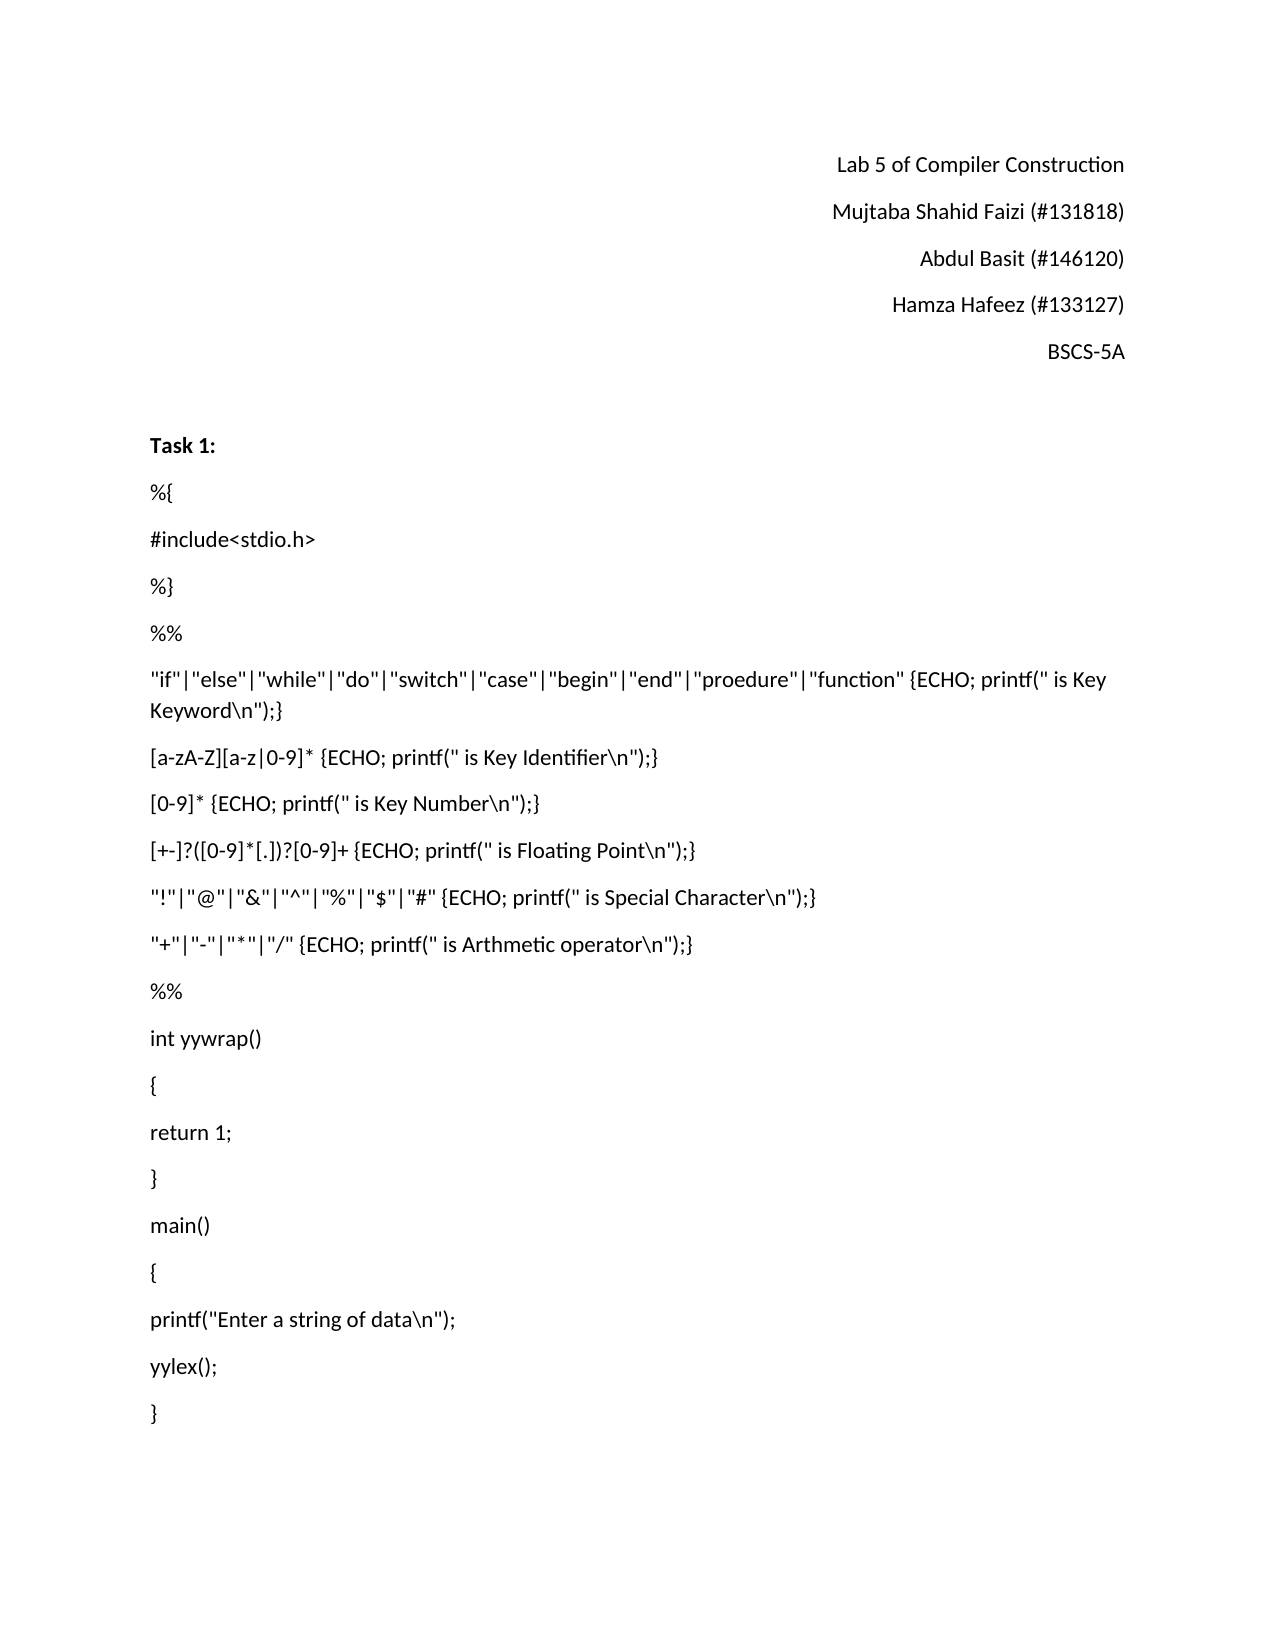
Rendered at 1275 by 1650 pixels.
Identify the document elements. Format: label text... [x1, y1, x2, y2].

text "!"|"@"|"&"|"^"|"%"|"$"|"#" {ECHO; printf(" is Special Character\n");} [150, 883, 1125, 911]
text [a-zA-Z][a-z|0-9]* {ECHO; printf(" is Key Identifier\n");} [150, 743, 1125, 771]
text %% [150, 977, 1125, 1005]
text Lab 5 of Compiler Construction [150, 150, 1125, 178]
text Mujtaba Shahid Faizi (#131818) [150, 197, 1125, 225]
text %{ [150, 478, 1125, 506]
text [+-]?([0-9]*[.])?[0-9]+ {ECHO; printf(" is Floating Point\n");} [150, 836, 1125, 864]
text %% [150, 619, 1125, 647]
text { [150, 1071, 1125, 1099]
text int yywrap() [150, 1024, 1125, 1052]
text return 1; [150, 1118, 1125, 1146]
text BSCS-5A [150, 337, 1125, 366]
text printf("Enter a string of data\n"); [150, 1305, 1125, 1333]
text Abdul Basit (#146120) [150, 244, 1125, 272]
text %} [150, 572, 1125, 600]
text } [150, 1399, 1125, 1427]
text "+"|"-"|"*"|"/" {ECHO; printf(" is Arthmetic operator\n");} [150, 930, 1125, 958]
text } [150, 1164, 1125, 1193]
text main() [150, 1211, 1125, 1239]
text yylex(); [150, 1352, 1125, 1380]
text Task 1: [150, 431, 1125, 459]
text "if"|"else"|"while"|"do"|"switch"|"case"|"begin"|"end"|"proedure"|"function" {ECHO; printf(" is Key Keyword\n");} [150, 666, 1125, 724]
text Hamza Hafeez (#133127) [150, 291, 1125, 319]
text [0-9]* {ECHO; printf(" is Key Number\n");} [150, 789, 1125, 818]
text #include<stdio.h> [150, 525, 1125, 553]
text { [150, 1258, 1125, 1286]
